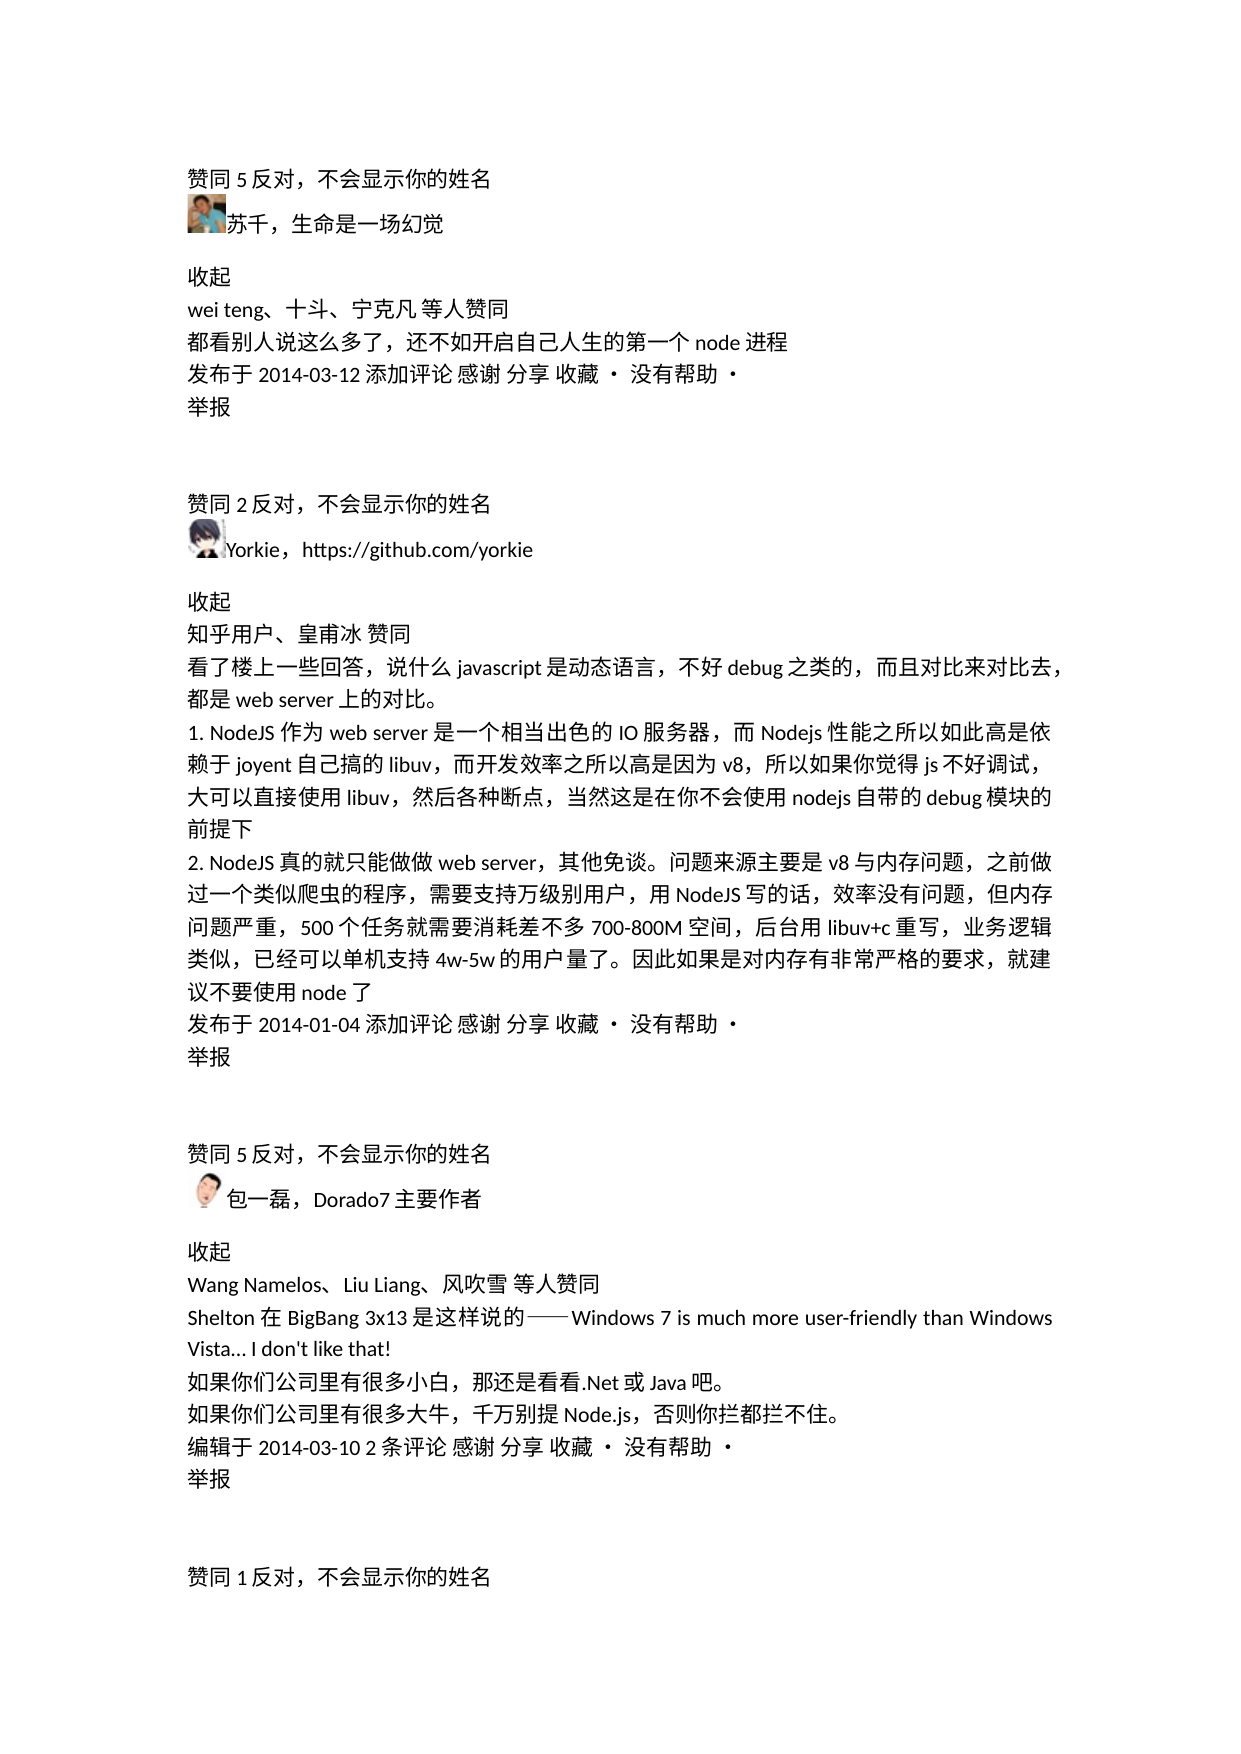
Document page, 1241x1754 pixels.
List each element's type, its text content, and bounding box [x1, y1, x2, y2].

text 发布于 2014-03-12 添加评论 感谢 分享 收藏 • 没有帮助 • [187, 357, 1053, 389]
text 都看别人说这么多了，还不如开启自己人生的第一个node进程 [187, 324, 1053, 357]
text Yorkie，https://github.com/yorkie [187, 519, 1053, 584]
text 看了楼上一些回答，说什么javascript是动态语言，不好debug之类的，而且对比来对比去，都是web server上的对比。 1. NodeJS作为web server是一个相当出色的IO服务器，而Nodejs性能之所以如此高是依赖于joyent自己搞的libuv，而开发效率之所以高是因为v8，所以如果你觉得js不好调试，大可以直接使用libuv，然后各种断点，当然这是在你不会使用nodejs自带的debug模块的前提下 2. NodeJS真的就只能做做web server，其他免谈。问题来源主要是v8与内存问题，之前做过一个类似爬虫的程序，需要支持万级别用户，用NodeJS写的话，效率没有问题，但内存问题严重，500个任务就需要消耗差不多700-800M空间，后台用libuv+c重写，业务逻辑类似，已经可以单机支持4w-5w的用户量了。因此如果是对内存有非常严格的要求，就建议不要使用node了 [187, 649, 1053, 1007]
text 收起 [187, 1234, 1053, 1267]
text 苏千，生命是一场幻觉 [187, 194, 1053, 259]
text Wang Namelos、Liu Liang、风吹雪 等人赞同 [187, 1267, 1053, 1299]
text 举报 [187, 389, 1053, 422]
text Shelton在BigBang 3x13是这样说的——Windows 7 is much more user-friendly than Windows Vista… I don't like that! 如果你们公司里有很多小白，那还是看看.Net或Java吧。 如果你们公司里有很多大牛，千万别提Node.js，否则你拦都拦不住。 [187, 1299, 1053, 1429]
text 收起 [187, 259, 1053, 292]
picture [187, 1169, 226, 1208]
text 收起 [187, 584, 1053, 617]
text 包一磊，Dorado7主要作者 [187, 1169, 1053, 1234]
picture [187, 194, 226, 233]
text 赞同 1反对，不会显示你的姓名 [187, 1559, 1053, 1592]
text 知乎用户、皇甫冰 赞同 [187, 617, 1053, 649]
text 发布于 2014-01-04 添加评论 感谢 分享 收藏 • 没有帮助 • [187, 1007, 1053, 1039]
text 举报 [187, 1462, 1053, 1494]
text wei teng、十斗、宁克凡 等人赞同 [187, 292, 1053, 324]
text 赞同 5反对，不会显示你的姓名 [187, 1137, 1053, 1169]
picture [187, 519, 226, 558]
text 编辑于 2014-03-10 2 条评论 感谢 分享 收藏 • 没有帮助 • [187, 1429, 1053, 1462]
text 赞同 5反对，不会显示你的姓名 [187, 162, 1053, 194]
text 赞同 2反对，不会显示你的姓名 [187, 487, 1053, 519]
text 举报 [187, 1039, 1053, 1072]
